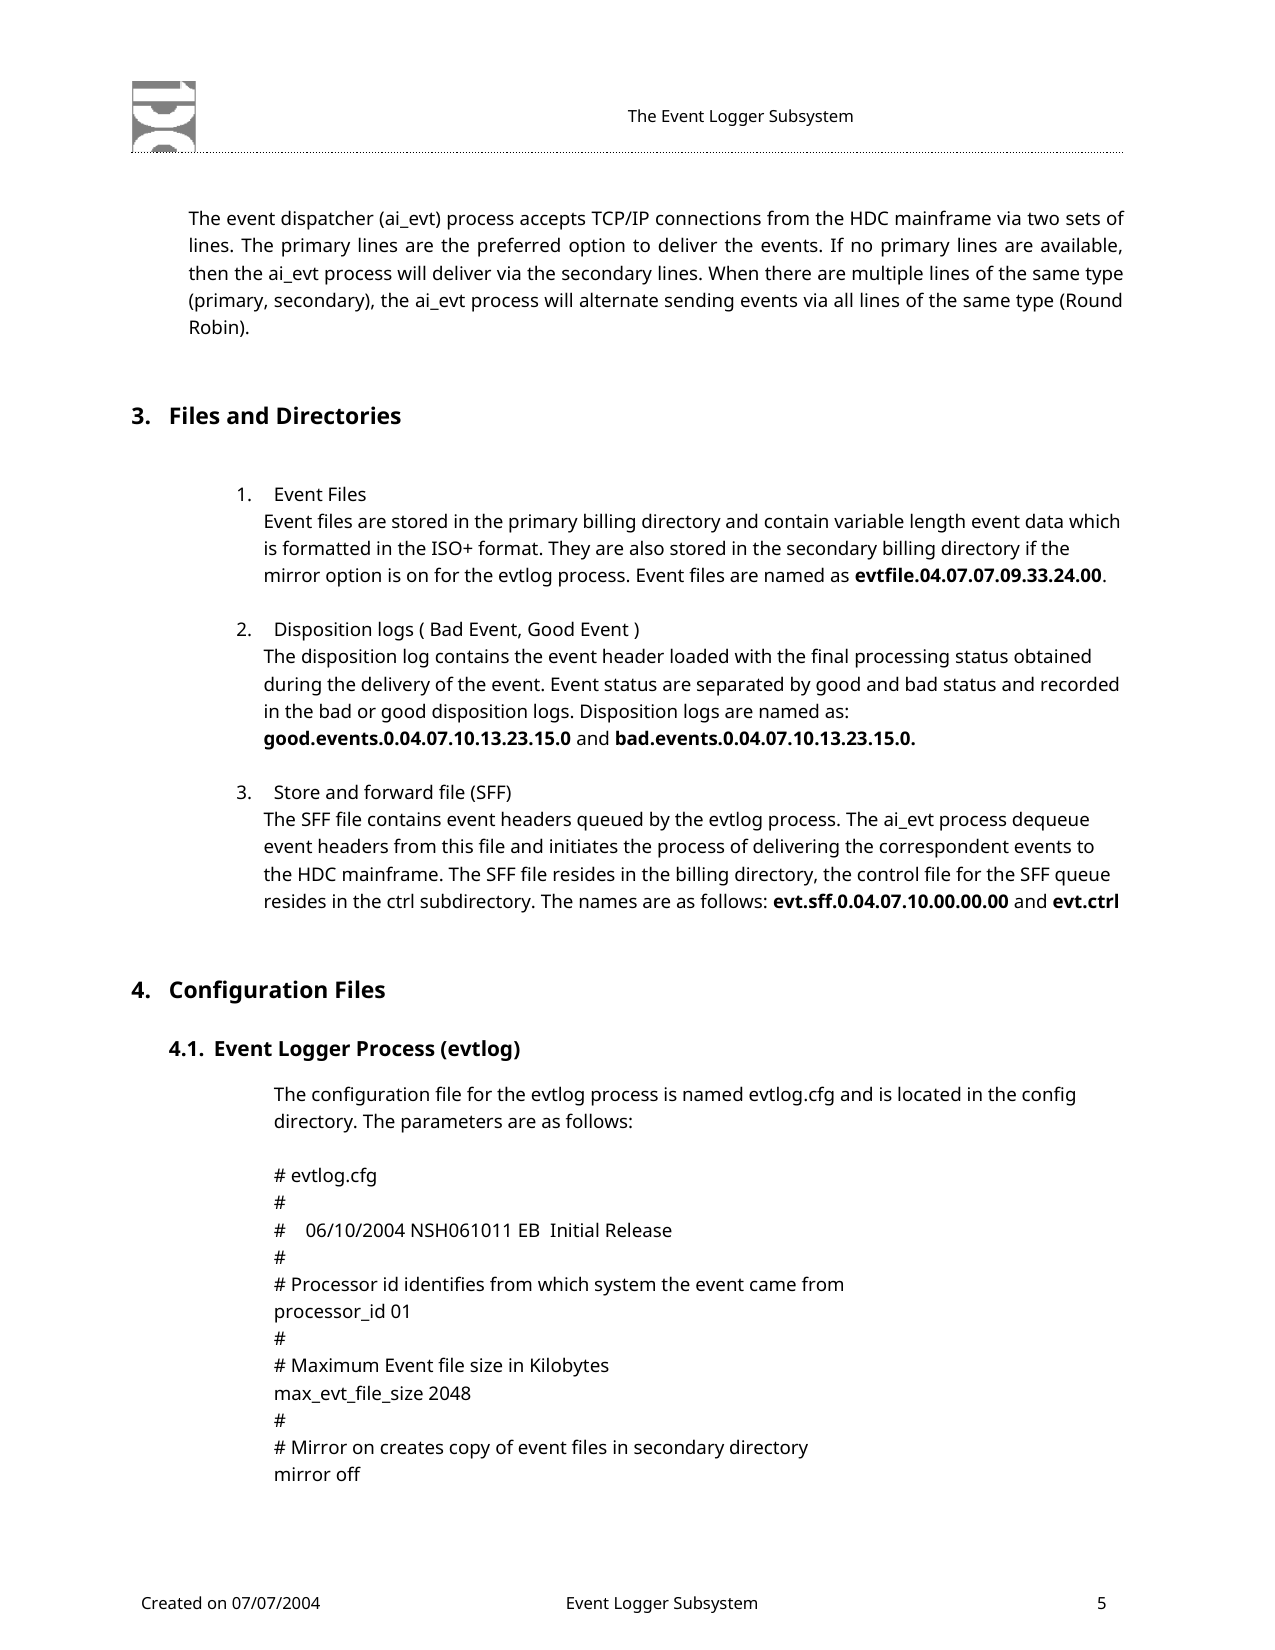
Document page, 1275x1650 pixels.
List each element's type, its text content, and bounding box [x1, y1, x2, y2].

text max_evt_file_size 2048 [274, 1378, 1125, 1406]
text # Processor id identifies from which system the event came from [274, 1270, 1125, 1297]
text Event files are stored in the primary billing directory and contain variable length event data which is formatted in the ISO+ format. They are also stored in the secondary billing directory if the mirror option is on for the evtlog process. Event files are named as evtfile.04.07.07.09.33.24.00. [263, 507, 1125, 588]
text The configuration file for the evtlog process is named evtlog.cfg and is located in the config directory. The parameters are as follows: [274, 1079, 1125, 1134]
text # [274, 1406, 1125, 1433]
text The SFF file contains event headers queued by the evtlog process. The ai_evt process dequeue event headers from this file and initiates the process of delivering the correspondent events to the HDC mainframe. The SFF file resides in the billing directory, the control file for the SFF queue resides in the ctrl subdirectory. The names are as follows: evt.sff.0.04.07.10.00.00.00 and evt.ctrl [263, 805, 1125, 913]
subtitle Configuration Files [131, 974, 1125, 1005]
text The disposition log contains the event header loaded with the final processing status obtained during the delivery of the event. Event status are separated by good and bad status and recorded in the bad or good disposition logs. Disposition logs are named as: good.events.0.04.07.10.13.23.15.0 and bad.events.0.04.07.10.13.23.15.0. [263, 642, 1125, 751]
list Disposition logs ( Bad Event, Good Event ) [236, 615, 1125, 642]
text # [274, 1324, 1125, 1351]
text processor_id 01 [274, 1297, 1125, 1324]
text # [274, 1242, 1125, 1269]
text # Maximum Event file size in Kilobytes [274, 1351, 1125, 1378]
text # 06/10/2004 NSH061011 EB Initial Release [274, 1215, 1125, 1242]
text mirror off [274, 1460, 1125, 1487]
text # [274, 1188, 1125, 1215]
text The event dispatcher (ai_evt) process accepts TCP/IP connections from the HDC mainframe via two sets of lines. The primary lines are the preferred option to deliver the events. If no primary lines are available, then the ai_evt process will deliver via the secondary lines. When there are multiple lines of the same type (primary, secondary), the ai_evt process will alternate sending events via all lines of the same type (Round Robin). [188, 204, 1125, 339]
text # evtlog.cfg [274, 1161, 1125, 1188]
subtitle Event Logger Process (evtlog) [169, 1034, 1125, 1063]
text # Mirror on creates copy of event files in secondary directory [274, 1433, 1125, 1460]
list Store and forward file (SFF) [236, 778, 1125, 805]
list Event Files [236, 479, 1125, 506]
subtitle Files and Directories [131, 400, 1125, 431]
